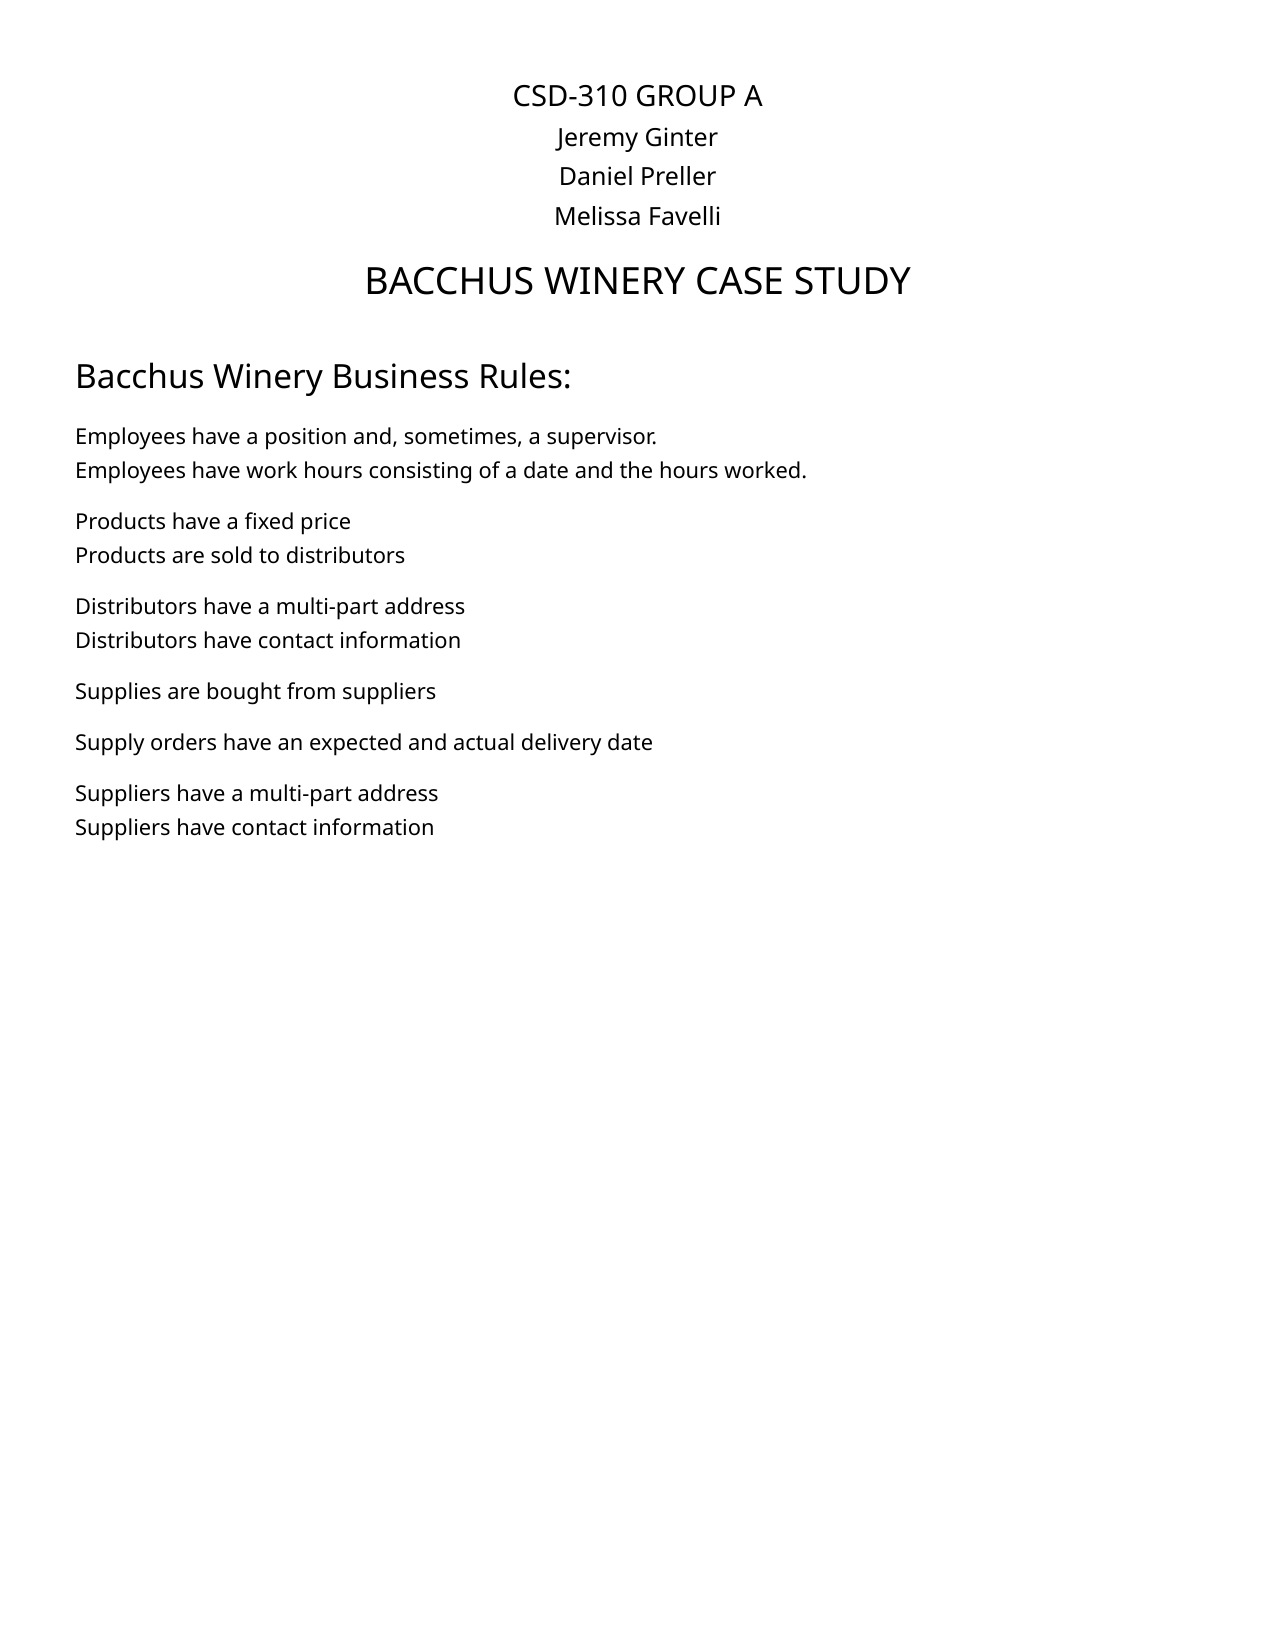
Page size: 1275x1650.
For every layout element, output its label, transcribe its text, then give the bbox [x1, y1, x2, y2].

text Supplies are bought from suppliers [75, 676, 1200, 706]
text Bacchus Winery Business Rules: [75, 352, 1200, 398]
text Distributors have a multi-part address Distributors have contact information [75, 591, 1200, 655]
text CSD-310 GROUP A Jeremy Ginter Daniel Preller Melissa Favelli [75, 75, 1200, 232]
text Employees have a position and, sometimes, a supervisor. Employees have work hours consisting of a date and the hours worked. [75, 421, 1200, 485]
text Supply orders have an expected and actual delivery date [75, 727, 1200, 757]
text Products have a fixed price Products are sold to distributors [75, 506, 1200, 570]
text BACCHUS WINERY CASE STUDY [75, 254, 1200, 305]
text Suppliers have a multi-part address Suppliers have contact information [75, 778, 1200, 842]
